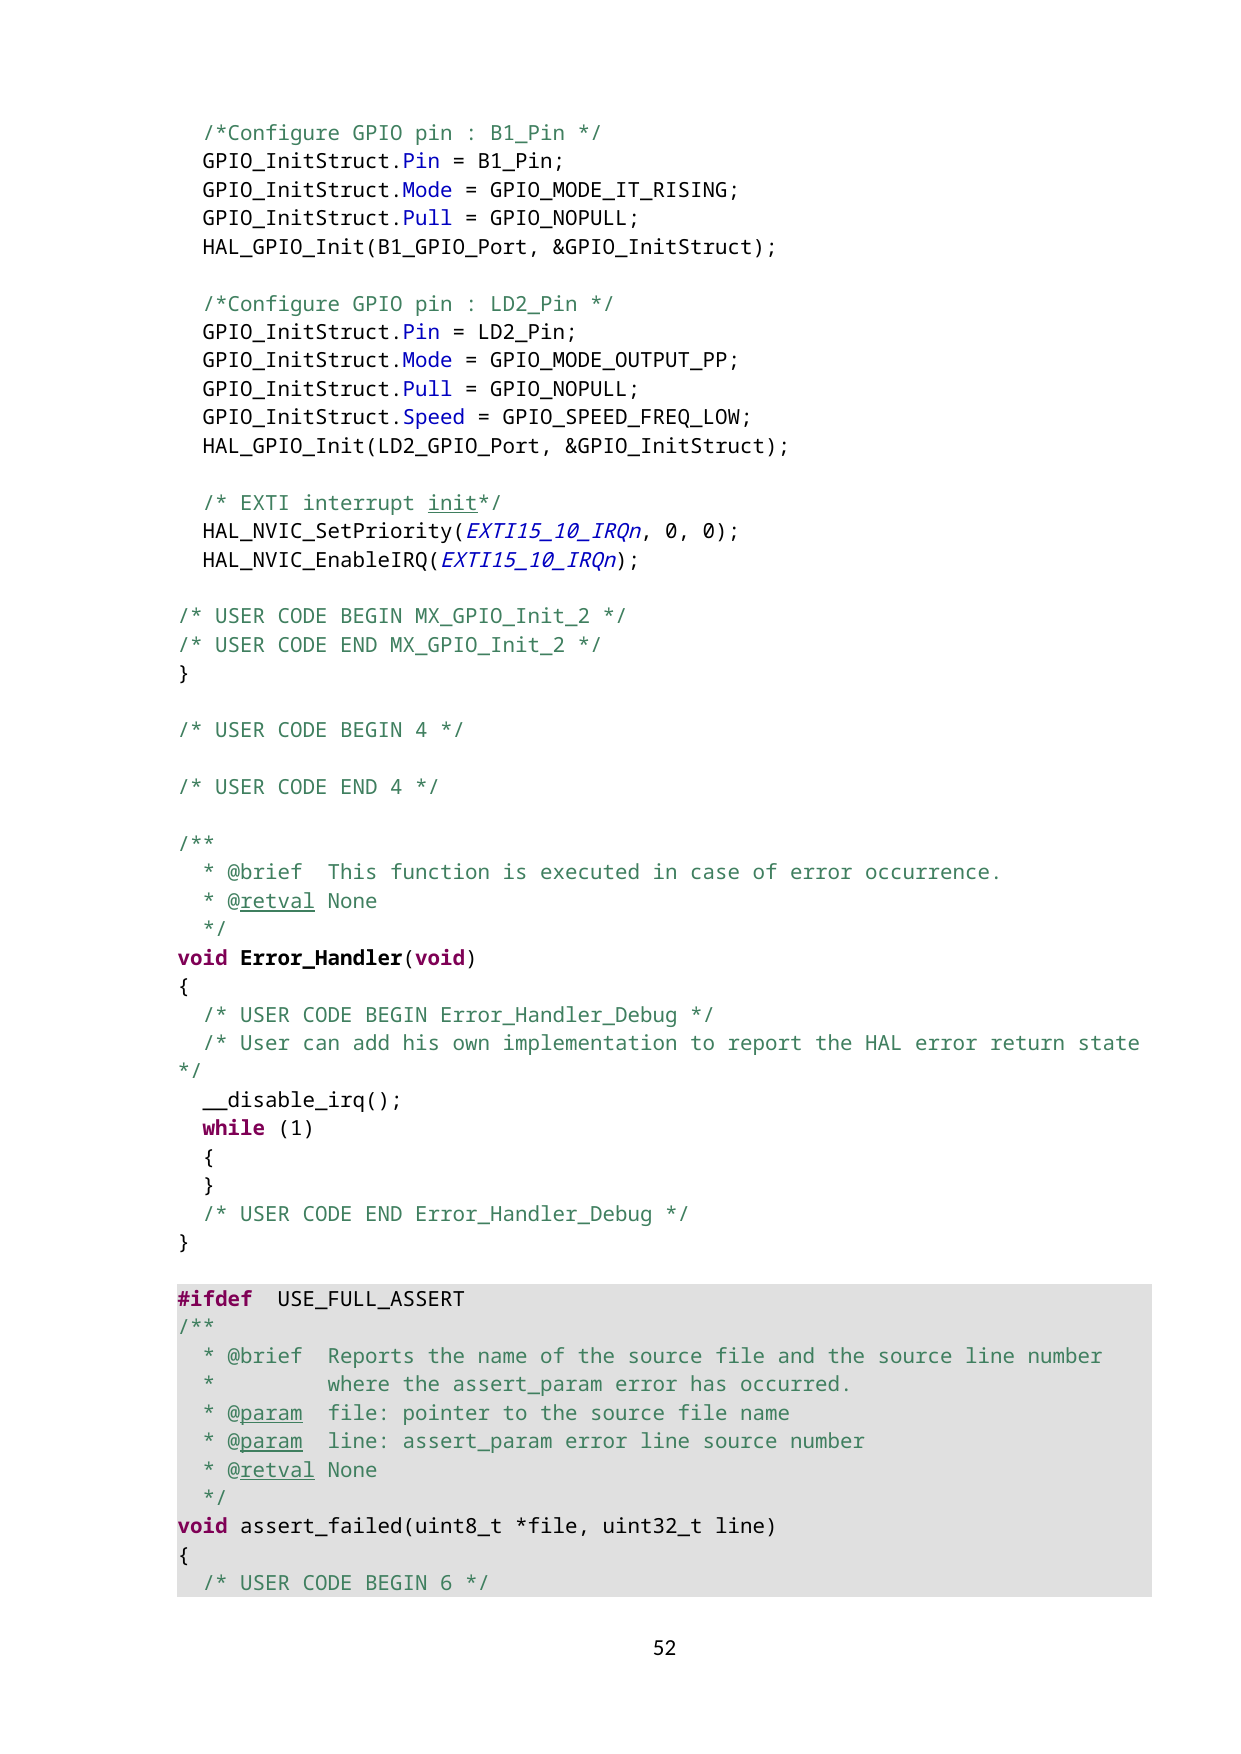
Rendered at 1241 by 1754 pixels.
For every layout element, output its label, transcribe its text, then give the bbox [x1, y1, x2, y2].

text * @brief Reports the name of the source file and the source line number [177, 1341, 1152, 1369]
text GPIO_InitStruct.Speed = GPIO_SPEED_FREQ_LOW; [177, 402, 1152, 431]
text /*Configure GPIO pin : LD2_Pin */ [177, 289, 1152, 317]
text } [177, 1227, 1152, 1256]
text while (1) [177, 1113, 1152, 1142]
text /* USER CODE BEGIN Error_Handler_Debug */ [177, 1000, 1152, 1028]
text /* EXTI interrupt init*/ [177, 488, 1152, 516]
text * @retval None [177, 1455, 1152, 1483]
text */ [177, 1483, 1152, 1512]
text { [177, 1142, 1152, 1170]
text { [177, 971, 1152, 1000]
text } [177, 1170, 1152, 1199]
text /* USER CODE END MX_GPIO_Init_2 */ [177, 630, 1152, 658]
text * @param line: assert_param error line source number [177, 1426, 1152, 1455]
text GPIO_InitStruct.Pin = B1_Pin; [177, 147, 1152, 175]
text */ [177, 914, 1152, 943]
text /* USER CODE BEGIN MX_GPIO_Init_2 */ [177, 602, 1152, 630]
text GPIO_InitStruct.Mode = GPIO_MODE_IT_RISING; [177, 175, 1152, 203]
text * @retval None [177, 886, 1152, 914]
text HAL_GPIO_Init(LD2_GPIO_Port, &GPIO_InitStruct); [177, 431, 1152, 459]
text * where the assert_param error has occurred. [177, 1369, 1152, 1398]
text GPIO_InitStruct.Pin = LD2_Pin; [177, 317, 1152, 346]
text #ifdef USE_FULL_ASSERT [177, 1284, 1152, 1312]
text * @brief This function is executed in case of error occurrence. [177, 857, 1152, 886]
text /* USER CODE END Error_Handler_Debug */ [177, 1199, 1152, 1227]
text void Error_Handler(void) [177, 943, 1152, 971]
text void assert_failed(uint8_t *file, uint32_t line) [177, 1512, 1152, 1540]
text /* USER CODE BEGIN 4 */ [177, 715, 1152, 744]
text /** [177, 1312, 1152, 1341]
text HAL_NVIC_EnableIRQ(EXTI15_10_IRQn); [177, 545, 1152, 573]
text GPIO_InitStruct.Pull = GPIO_NOPULL; [177, 374, 1152, 402]
text } [177, 658, 1152, 687]
text /* User can add his own implementation to report the HAL error return state */ [177, 1028, 1152, 1085]
text GPIO_InitStruct.Mode = GPIO_MODE_OUTPUT_PP; [177, 346, 1152, 374]
text /** [177, 829, 1152, 857]
text /* USER CODE END 4 */ [177, 772, 1152, 801]
text /* USER CODE BEGIN 6 */ [177, 1568, 1152, 1597]
text * @param file: pointer to the source file name [177, 1398, 1152, 1426]
text GPIO_InitStruct.Pull = GPIO_NOPULL; [177, 203, 1152, 232]
text HAL_NVIC_SetPriority(EXTI15_10_IRQn, 0, 0); [177, 516, 1152, 545]
text { [177, 1540, 1152, 1568]
text /*Configure GPIO pin : B1_Pin */ [177, 118, 1152, 147]
text HAL_GPIO_Init(B1_GPIO_Port, &GPIO_InitStruct); [177, 232, 1152, 260]
text __disable_irq(); [177, 1085, 1152, 1113]
